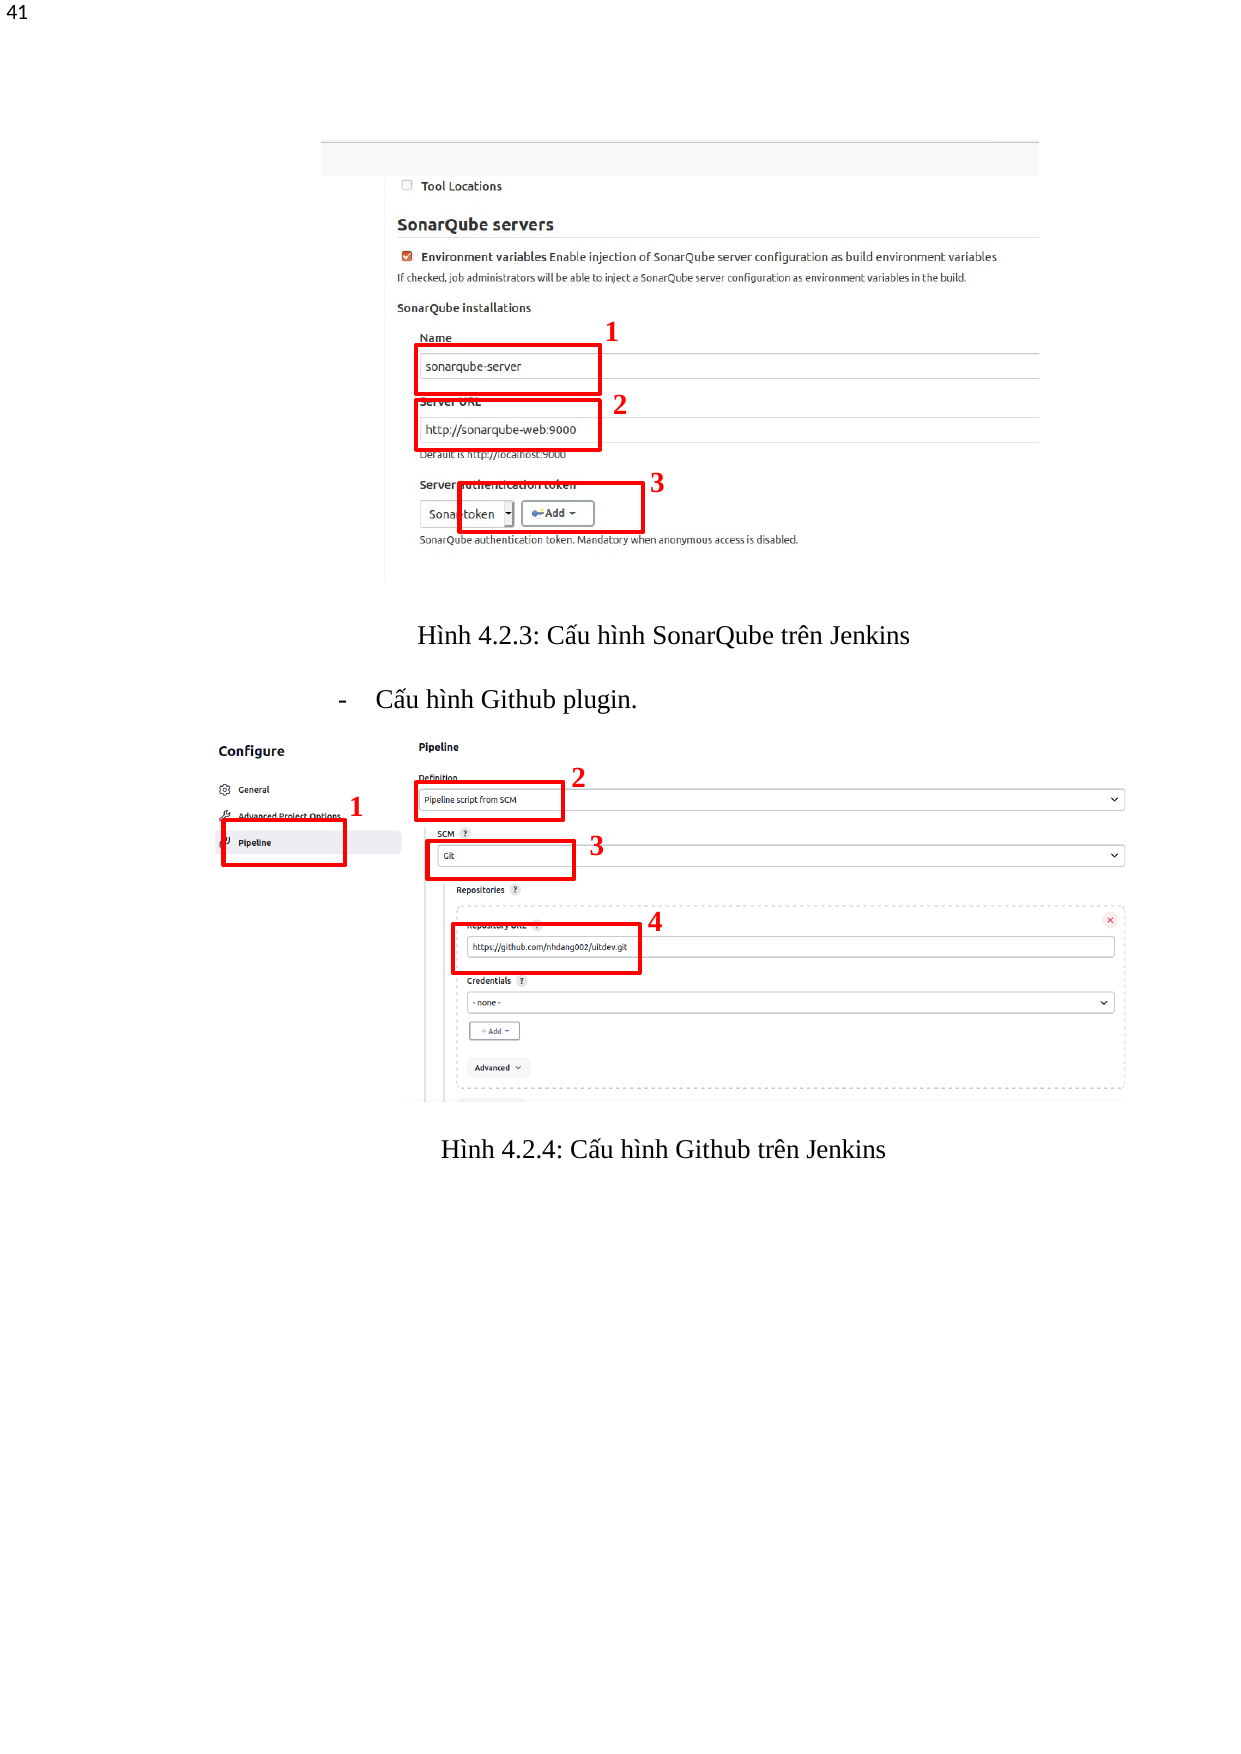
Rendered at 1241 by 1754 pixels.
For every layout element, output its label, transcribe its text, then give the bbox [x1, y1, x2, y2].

text Hình 4.2.4: Cấu hình Github trên Jenkins [116, 1133, 1211, 1164]
picture [215, 727, 1126, 1102]
text Hình 4.2.3: Cấu hình SonarQube trên Jenkins [116, 619, 1211, 650]
picture [320, 140, 1039, 583]
list Cấu hình Github plugin. [338, 684, 1211, 715]
